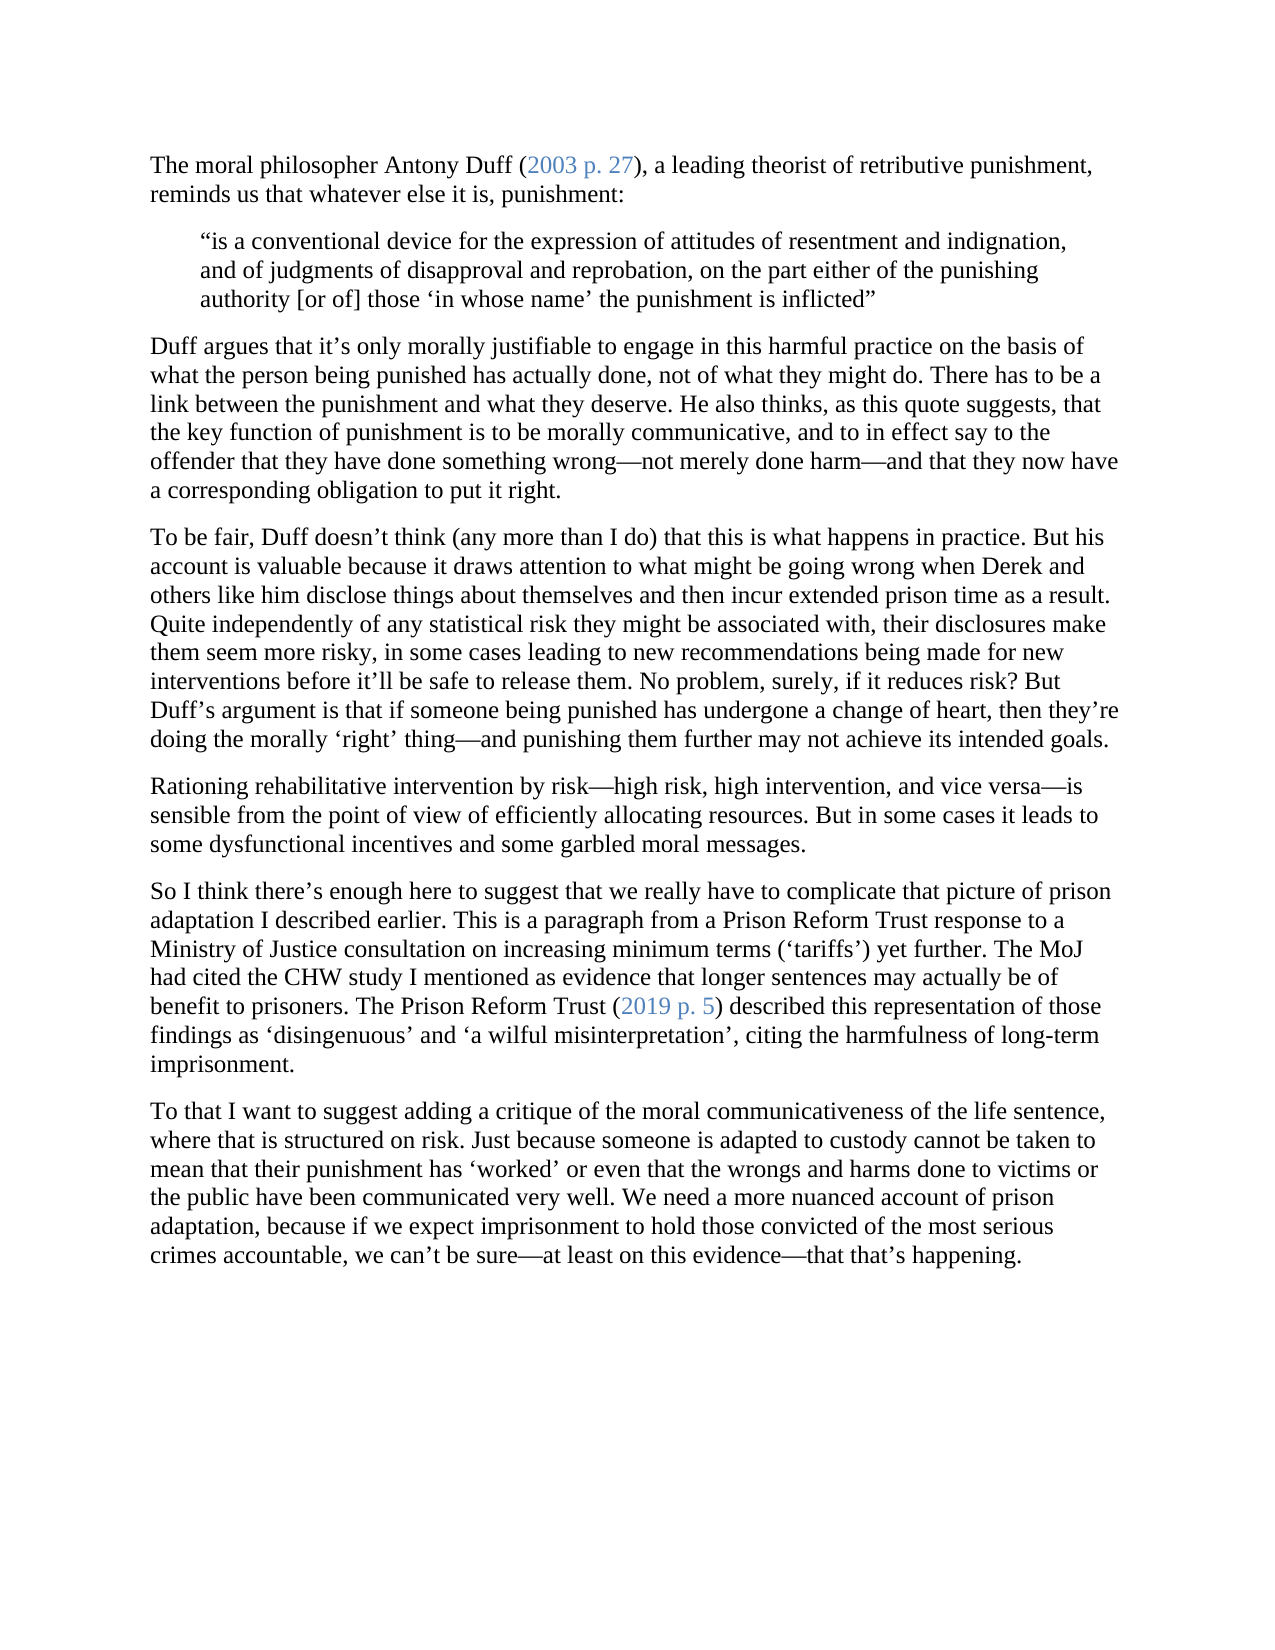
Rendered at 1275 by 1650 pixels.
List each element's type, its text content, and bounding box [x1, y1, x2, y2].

text The moral philosopher Antony Duff (2003 p. 27), a leading theorist of retributive punishment, reminds us that whatever else it is, punishment: [150, 150, 1125, 207]
text “is a conventional device for the expression of attitudes of resentment and indignation, and of judgments of disapproval and reprobation, on the part either of the punishing authority [or of] those ‘in whose name’ the punishment is inflicted” [200, 226, 1075, 312]
text To that I want to suggest adding a critique of the moral communicativeness of the life sentence, where that is structured on risk. Just because someone is adapted to custody cannot be taken to mean that their punishment has ‘worked’ or even that the wrongs and harms done to victims or the public have been communicated very well. We need a more nuanced account of prison adaptation, because if we expect imprisonment to hold those convicted of the most serious crimes accountable, we can’t be sure—at least on this evidence—that that’s happening. [150, 1096, 1125, 1269]
text To be fair, Duff doesn’t think (any more than I do) that this is what happens in practice. But his account is valuable because it draws attention to what might be going wrong when Derek and others like him disclose things about themselves and then incur extended prison time as a result. Quite independently of any statistical risk they might be associated with, their disclosures make them seem more risky, in some cases leading to new recommendations being made for new interventions before it’ll be safe to release them. No problem, surely, if it reduces risk? But Duff’s argument is that if someone being punished has undergone a change of heart, then they’re doing the morally ‘right’ thing—and punishing them further may not achieve its intended goals. [150, 522, 1125, 752]
text Duff argues that it’s only morally justifiable to engage in this harmful practice on the basis of what the person being punished has actually done, not of what they might do. There has to be a link between the punishment and what they deserve. He also thinks, as this quote suggests, that the key function of punishment is to be morally communicative, and to in effect say to the offender that they have done something wrong—not merely done harm—and that they now have a corresponding obligation to put it right. [150, 331, 1125, 504]
text Rationing rehabilitative intervention by risk—high risk, high intervention, and vice versa—is sensible from the point of view of efficiently allocating resources. But in some cases it leads to some dysfunctional incentives and some garbled moral messages. [150, 771, 1125, 857]
text So I think there’s enough here to suggest that we really have to complicate that picture of prison adaptation I described earlier. This is a paragraph from a Prison Reform Trust response to a Ministry of Justice consultation on increasing minimum terms (‘tariffs’) yet further. The MoJ had cited the CHW study I mentioned as evidence that longer sentences may actually be of benefit to prisoners. The Prison Reform Trust (2019 p. 5) described this representation of those findings as ‘disingenuous’ and ‘a wilful misinterpretation’, citing the harmfulness of long-term imprisonment. [150, 876, 1125, 1077]
